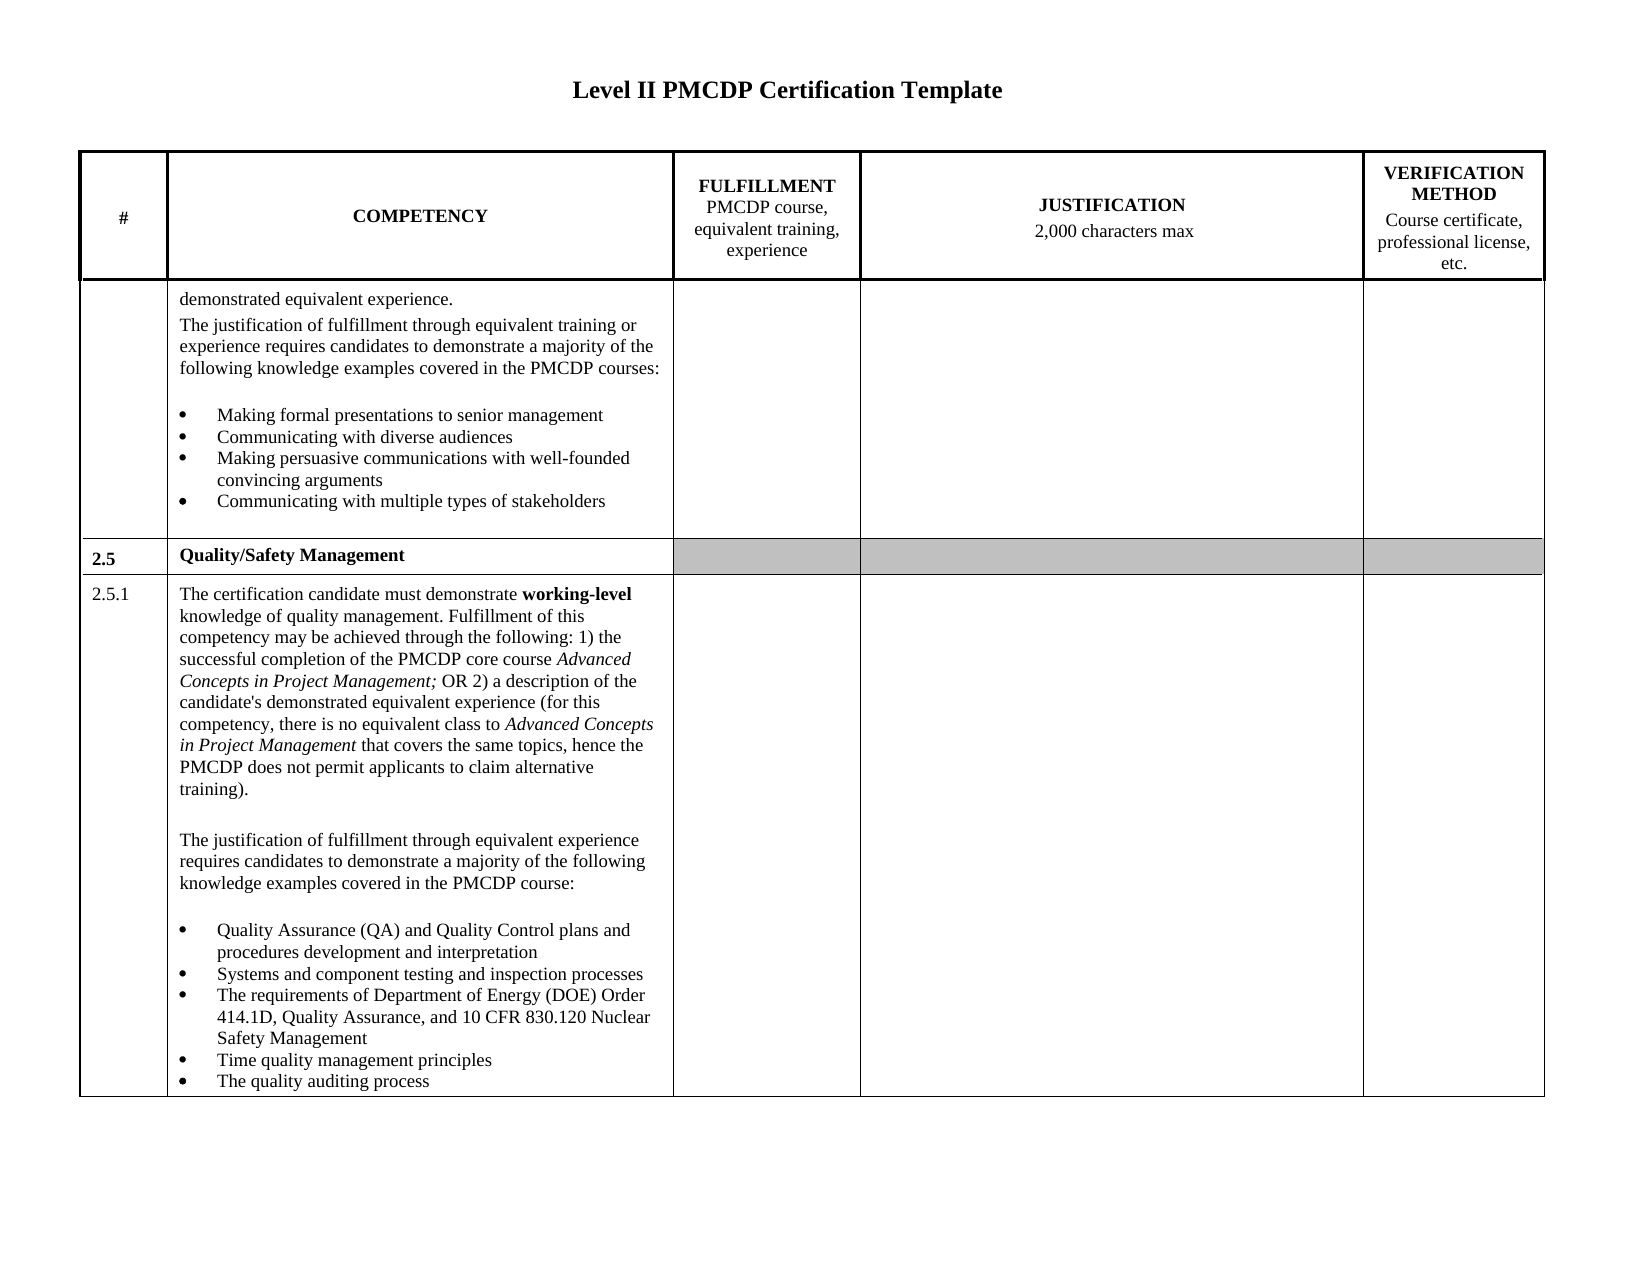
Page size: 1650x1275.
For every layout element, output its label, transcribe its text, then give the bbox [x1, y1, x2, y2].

table_cell 2.4.1 [81, 279, 167, 538]
table_cell [861, 281, 1363, 538]
table_cell [861, 575, 1363, 1096]
table_header # [82, 153, 166, 278]
table_header VERIFICATION METHOD Course certificate, professional license, etc. [1365, 153, 1543, 278]
table_cell 2.5.1 [81, 574, 167, 1096]
table_cell [861, 539, 1363, 574]
table_cell Quality/Safety Management [168, 539, 673, 574]
table_cell [1364, 574, 1544, 1096]
table_cell [674, 575, 860, 1096]
table_cell [1364, 278, 1544, 538]
table_header FULFILLMENT PMCDP course, equivalent training, experience [675, 153, 859, 278]
table_cell [674, 539, 860, 574]
table_header JUSTIFICATION 2,000 characters max [862, 153, 1362, 278]
table_cell [674, 281, 860, 538]
table_header COMPETENCY [169, 153, 672, 278]
table_cell [1364, 538, 1544, 574]
table_cell 2.5 [81, 538, 167, 574]
